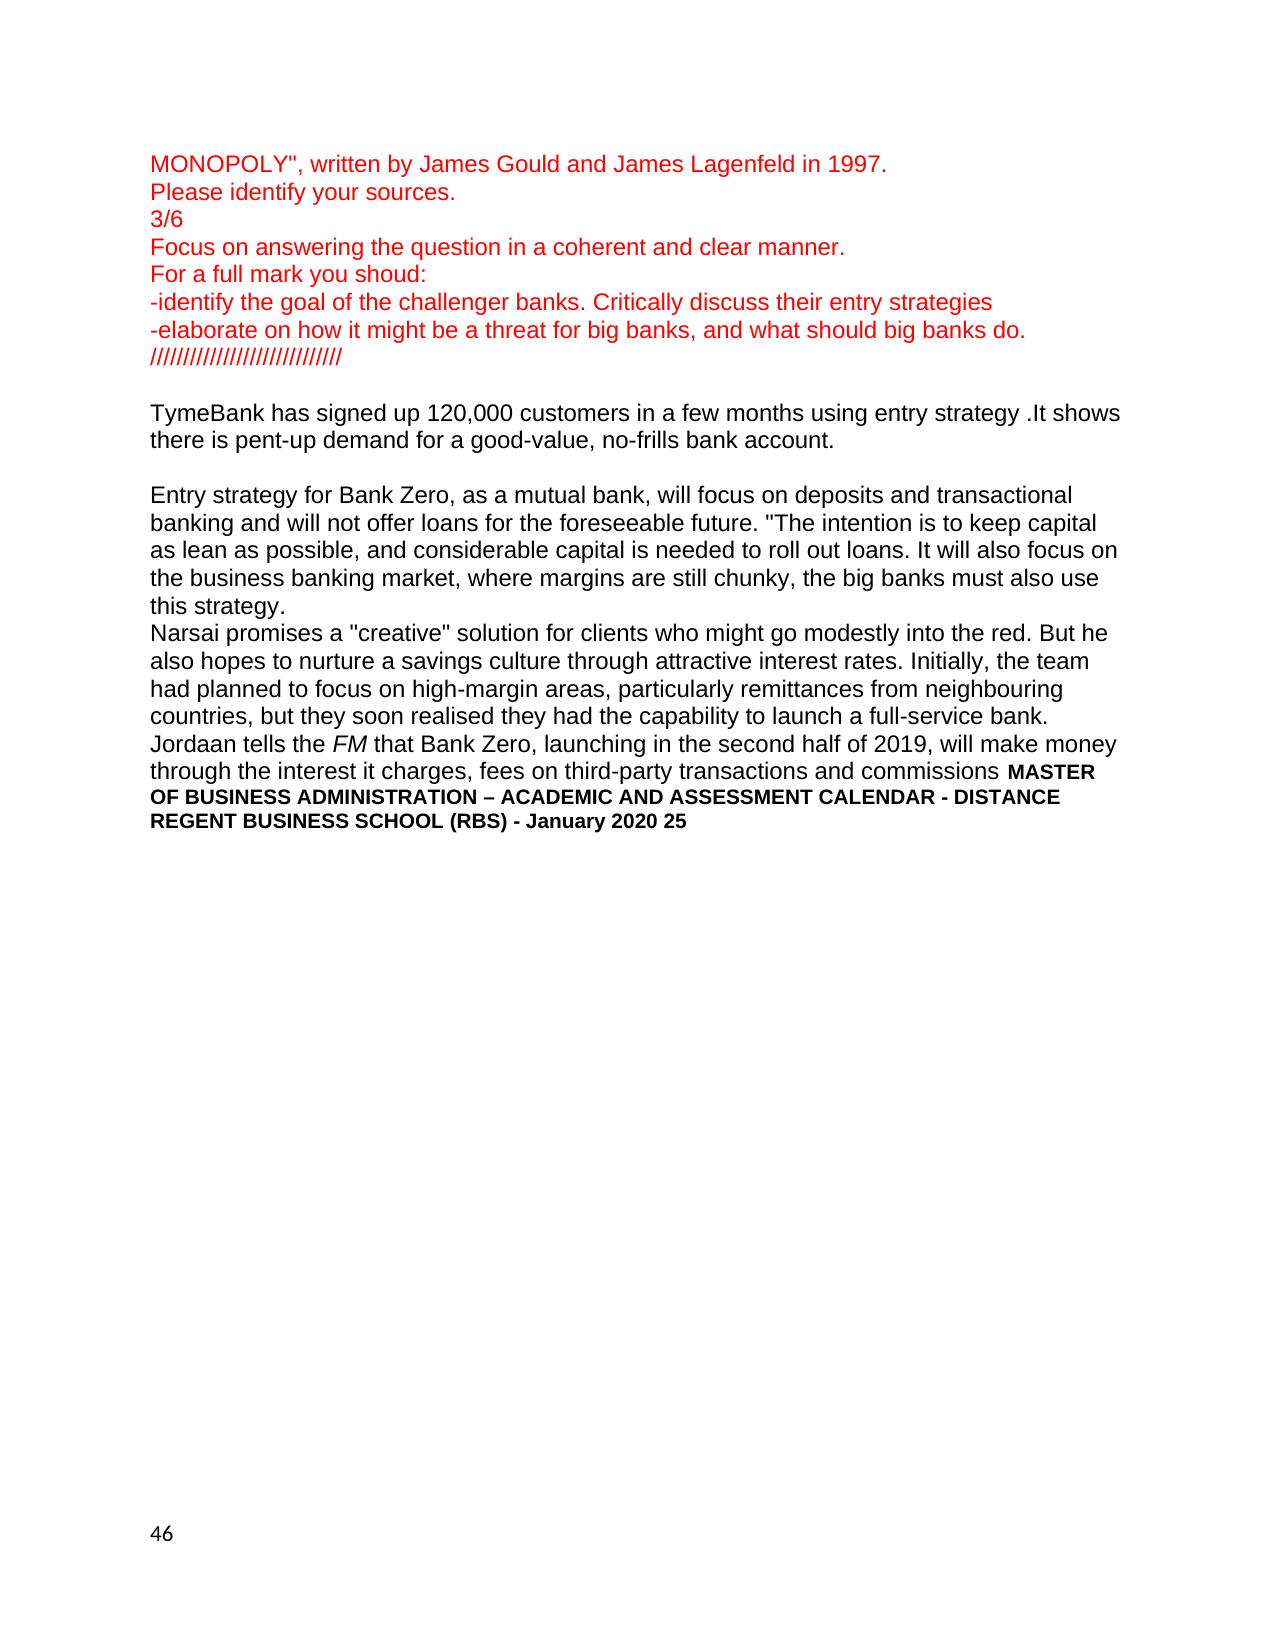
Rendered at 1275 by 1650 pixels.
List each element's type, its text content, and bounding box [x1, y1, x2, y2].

text Narsai promises a "creative" solution for clients who might go modestly into the red. But he also hopes to nurture a savings culture through attractive interest rates. Initially, the team had planned to focus on high-margin areas, particularly remittances from neighbouring countries, but they soon realised they had the capability to launch a full-service bank. [150, 619, 1125, 730]
text REGENT BUSINESS SCHOOL (RBS) - January 2020 25 [150, 809, 1125, 833]
text For a full mark you shoud: [150, 260, 1125, 288]
text TymeBank has signed up 120,000 customers in a few months using entry strategy .It shows there is pent-up demand for a good-value, no-frills bank account. [150, 398, 1125, 454]
text -elaborate on how it might be a threat for big banks, and what should big banks do. [150, 316, 1125, 343]
text Jordaan tells the FM that Bank Zero, launching in the second half of 2019, will make money through the interest it charges, fees on third-party transactions and commissions MASTER OF BUSINESS ADMINISTRATION – ACADEMIC AND ASSESSMENT CALENDAR - DISTANCE [150, 730, 1125, 809]
text MONOPOLY", written by James Gould and James Lagenfeld in 1997. [150, 150, 1125, 178]
text 3/6 [150, 205, 1125, 233]
text Please identify your sources. [150, 178, 1125, 205]
text Focus on answering the question in a coherent and clear manner. [150, 233, 1125, 260]
text Entry strategy for Bank Zero, as a mutual bank, will focus on deposits and transactional banking and will not offer loans for the foreseeable future. "The intention is to keep capital as lean as possible, and considerable capital is needed to roll out loans. It will also focus on the business banking market, where margins are still chunky, the big banks must also use this strategy. [150, 481, 1125, 619]
text ///////////////////////////// [150, 343, 1125, 371]
text -identify the goal of the challenger banks. Critically discuss their entry strategies [150, 288, 1125, 316]
